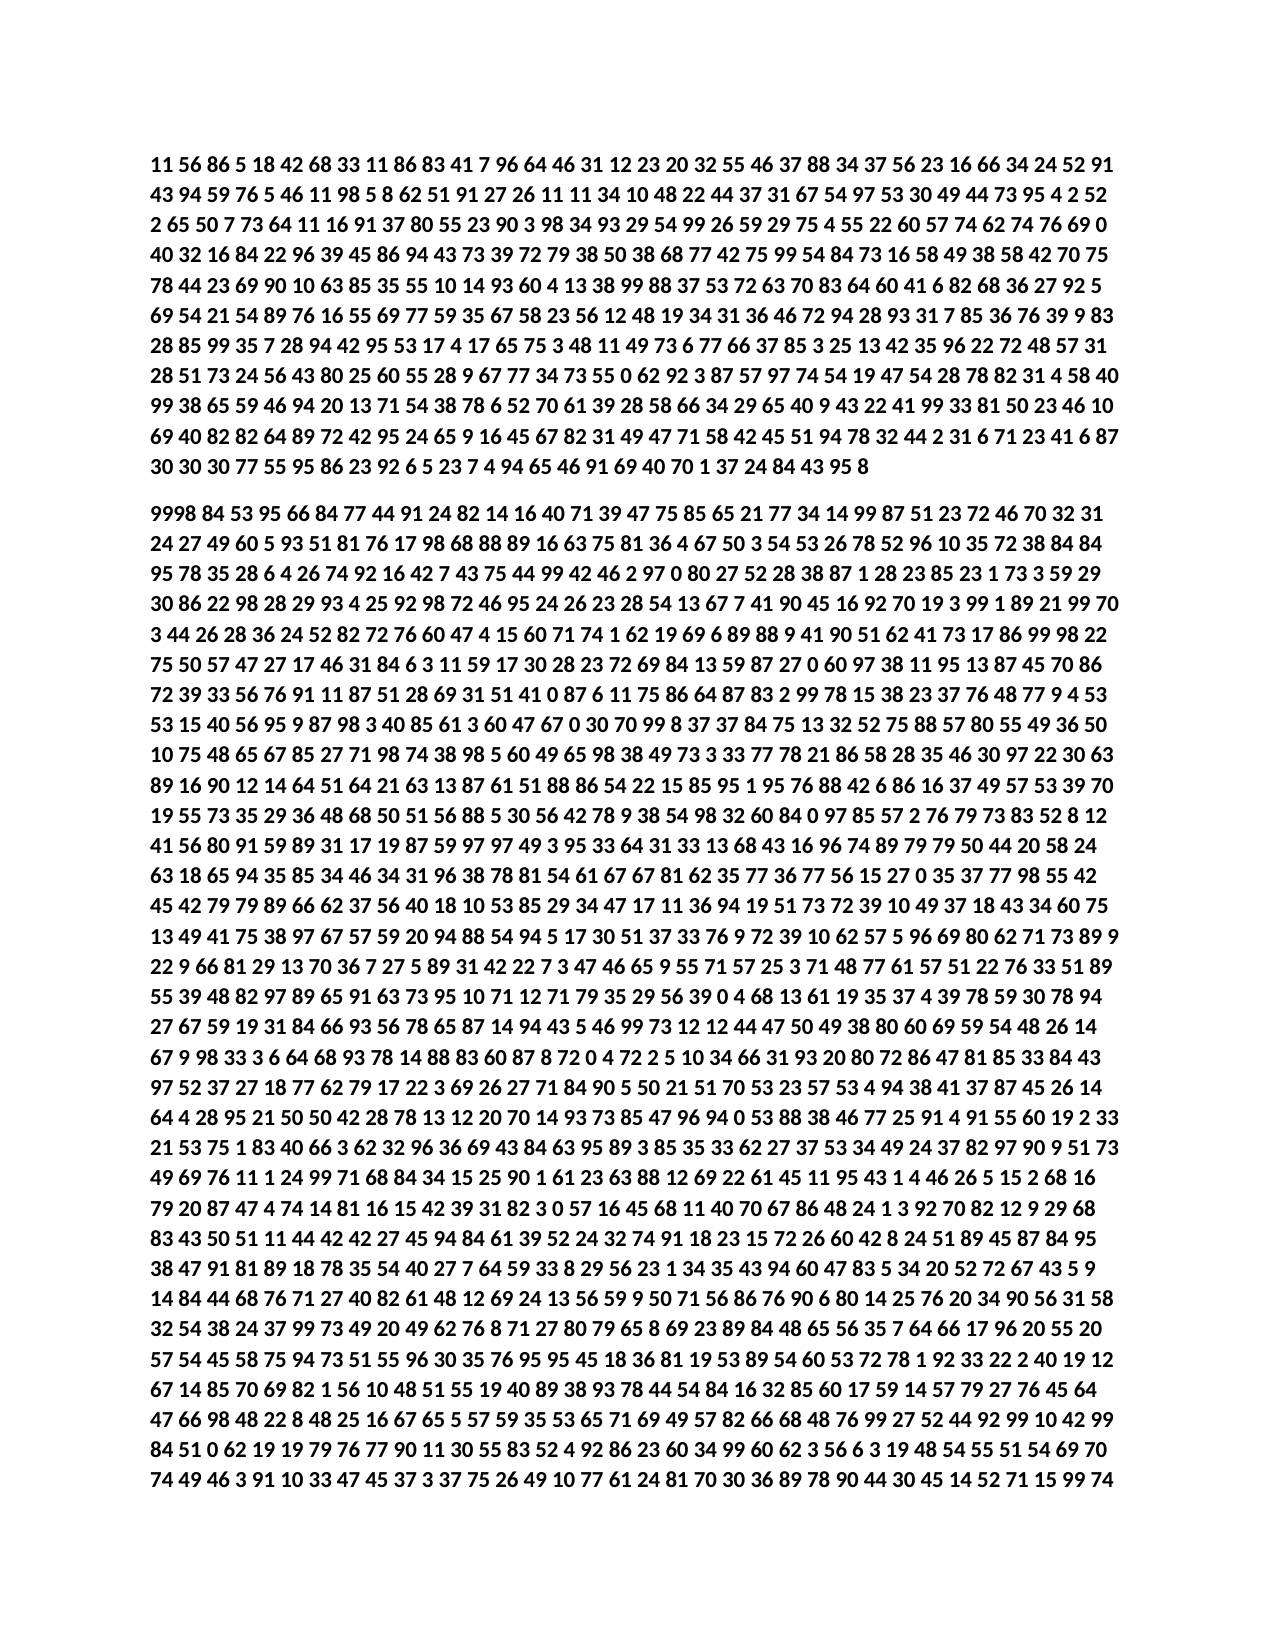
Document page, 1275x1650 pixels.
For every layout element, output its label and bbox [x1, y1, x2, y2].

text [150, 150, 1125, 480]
text [150, 499, 1125, 1494]
